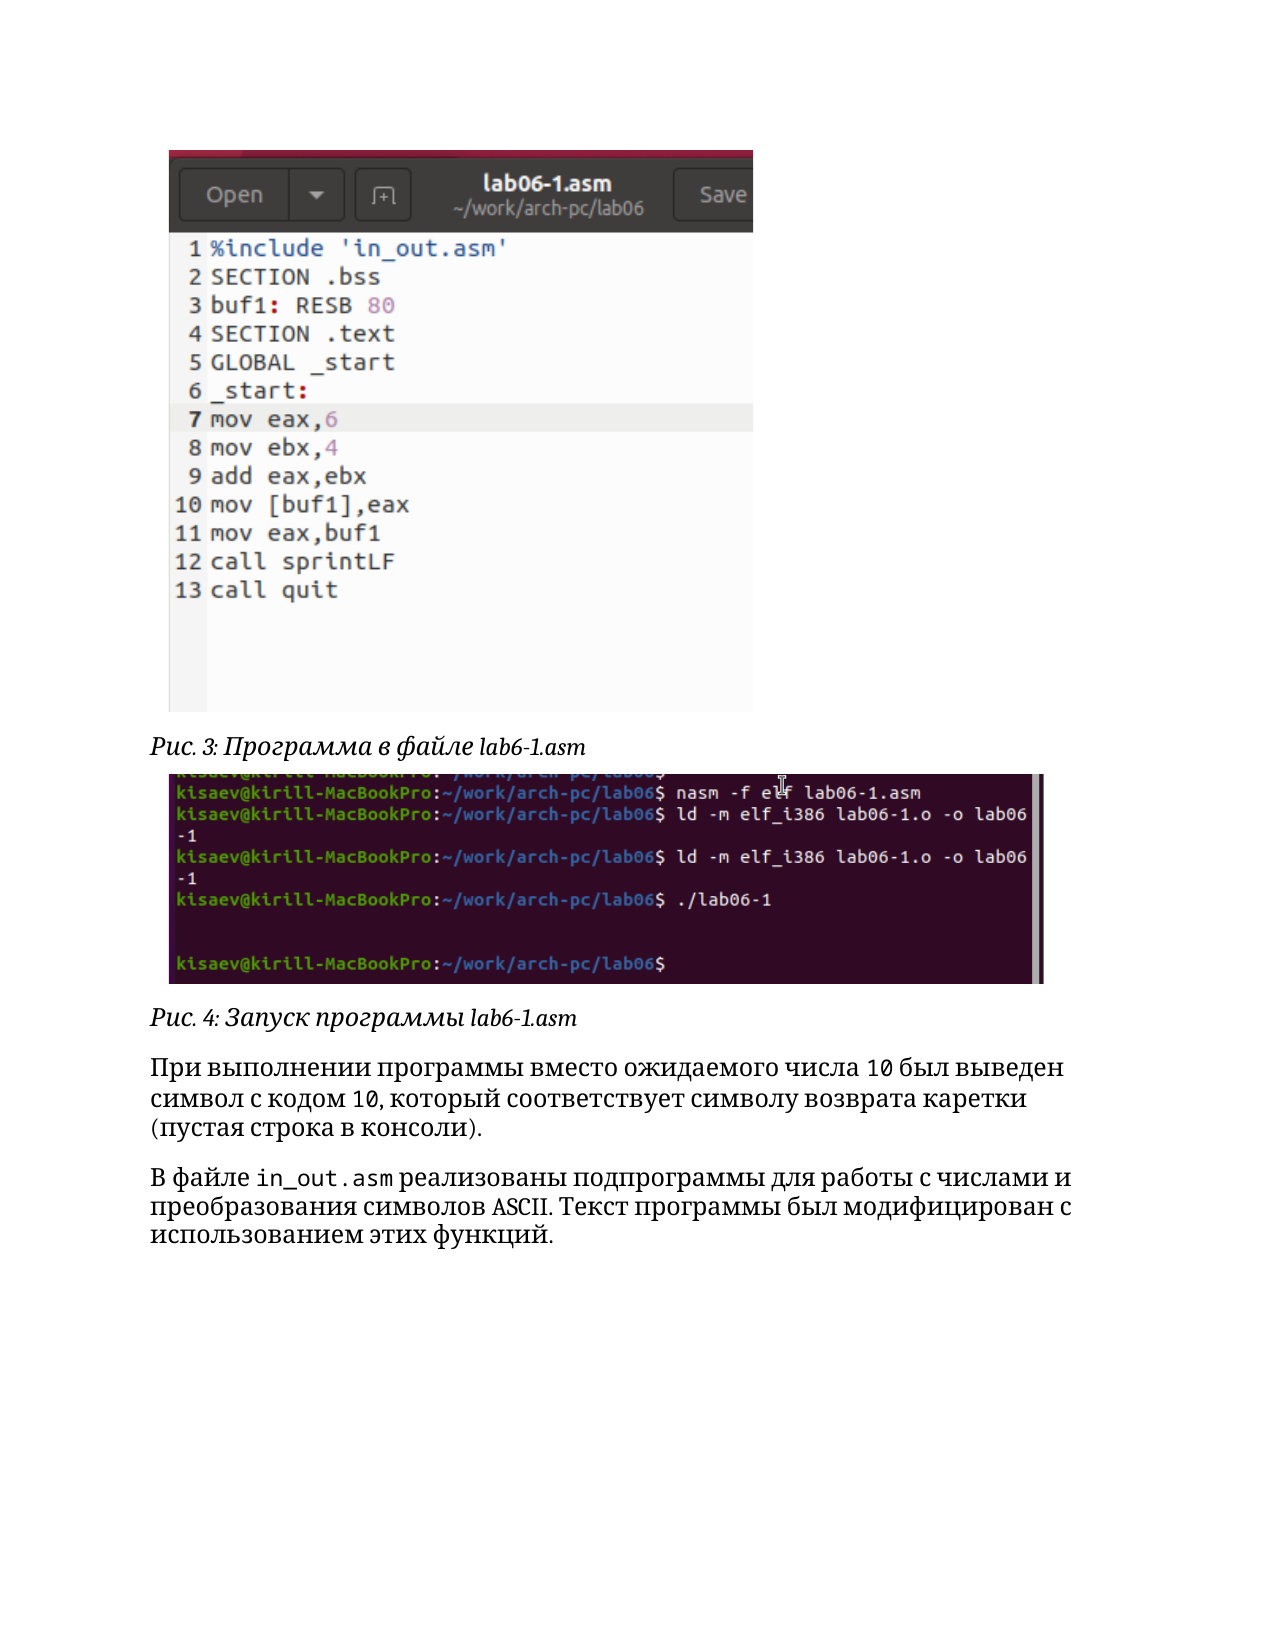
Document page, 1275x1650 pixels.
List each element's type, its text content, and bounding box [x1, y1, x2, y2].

text Рис. 4: Запуск программы lab6-1.asm [150, 1004, 1125, 1033]
picture [168, 774, 1044, 984]
picture [168, 150, 754, 712]
text При выполнении программы вместо ожидаемого числа 10 был выведен символ с кодом 10, который соответствует символу возврата каретки (пустая строка в консоли). [150, 1051, 1125, 1143]
text Рис. 3: Программа в файле lab6-1.asm [150, 733, 1125, 762]
text В файле in_out.asm реализованы подпрограммы для работы с числами и преобразования символов ASCII. Текст программы был модифицирован с использованием этих функций. [150, 1161, 1125, 1250]
